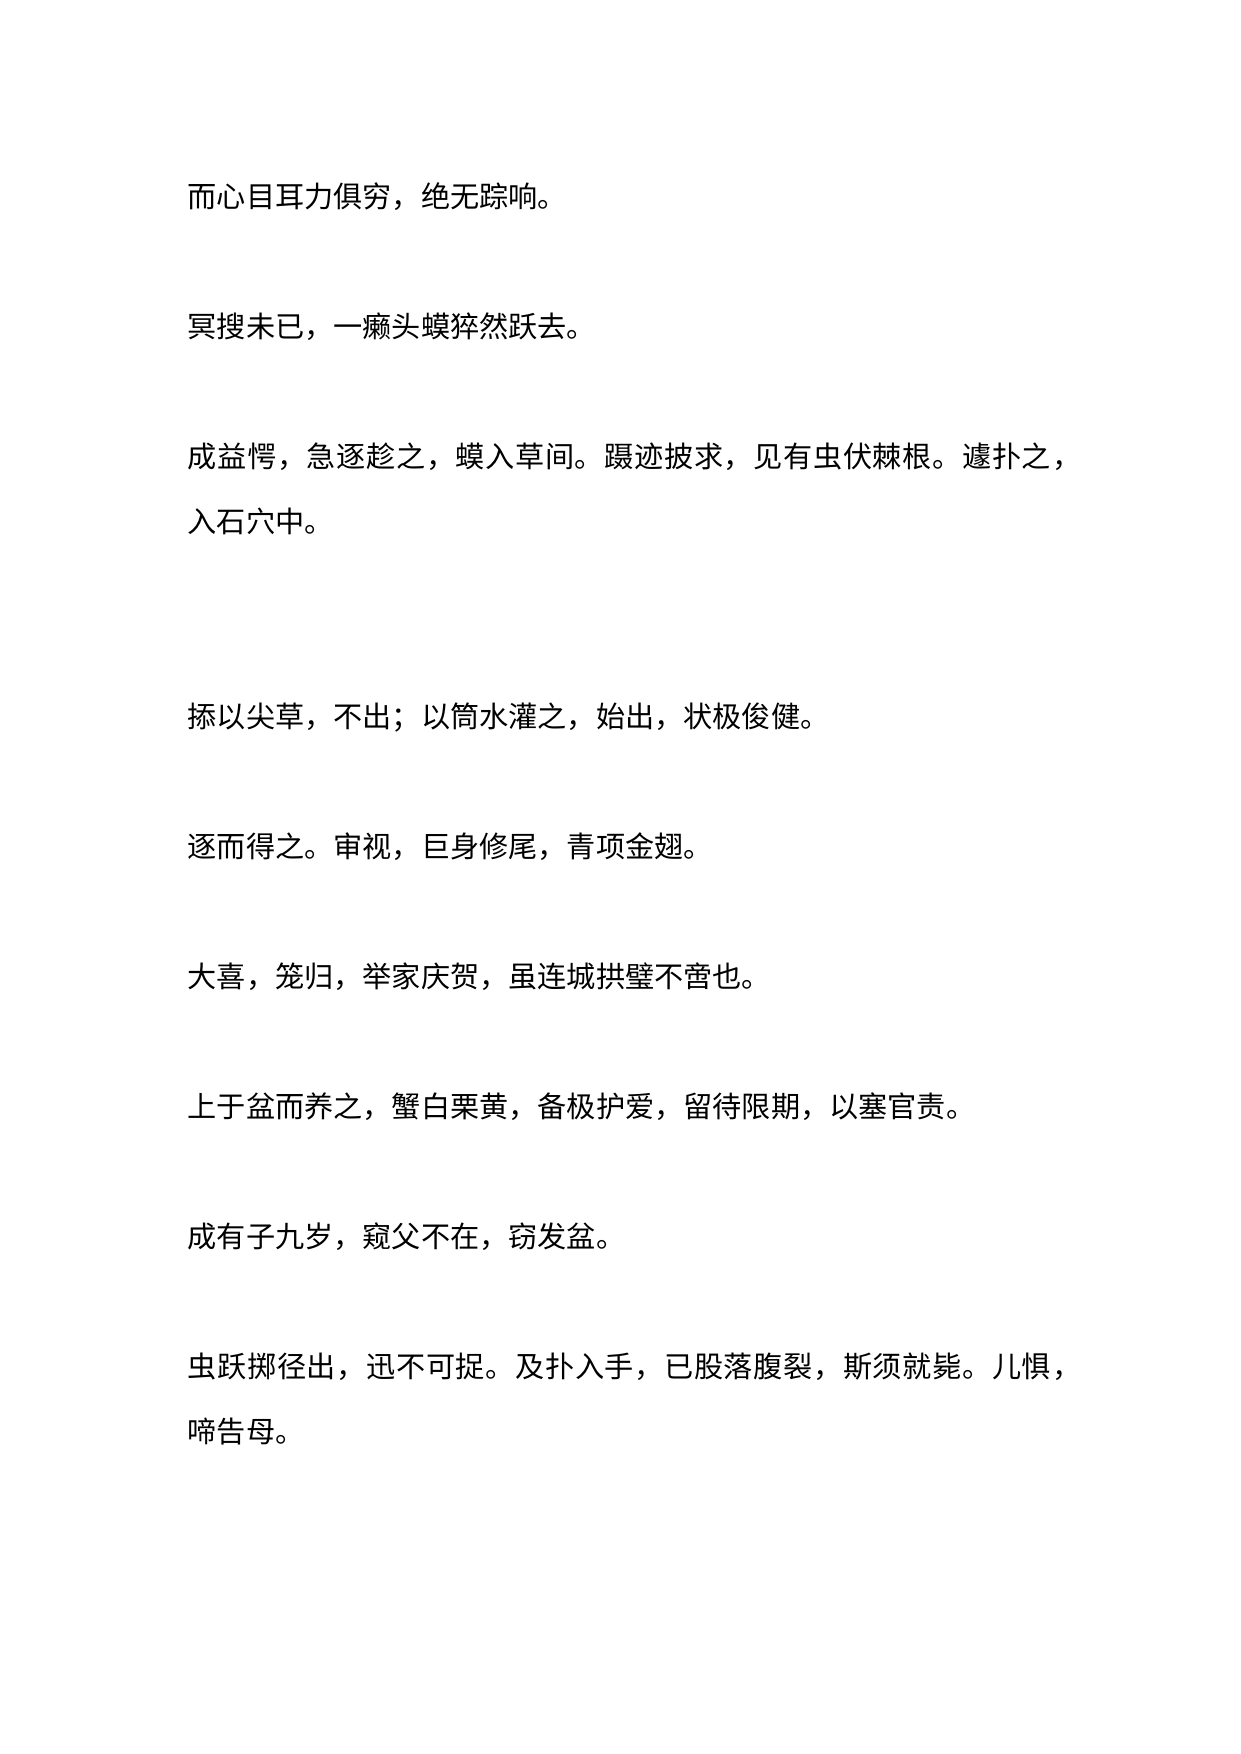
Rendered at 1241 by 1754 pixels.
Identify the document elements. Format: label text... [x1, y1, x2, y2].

text 掭以尖草，不出；以筒水灌之，始出，状极俊健。 [187, 682, 1053, 747]
text 大喜，笼归，举家庆贺，虽连城拱璧不啻也。 [187, 942, 1053, 1007]
text 成有子九岁，窥父不在，窃发盆。 [187, 1202, 1053, 1267]
text 上于盆而养之，蟹白栗黄，备极护爱，留待限期，以塞官责。 [187, 1072, 1053, 1137]
text 逐而得之。审视，巨身修尾，青项金翅。 [187, 812, 1053, 877]
text 成益愕，急逐趁之，蟆入草间。蹑迹披求，见有虫伏棘根。遽扑之，入石穴中。 [187, 422, 1053, 552]
text 冥搜未已，一癞头蟆猝然跃去。 [187, 292, 1053, 357]
text 而心目耳力俱穷，绝无踪响。 [187, 162, 1053, 227]
text 虫跃掷径出，迅不可捉。及扑入手，已股落腹裂，斯须就毙。儿惧，啼告母。 [187, 1332, 1053, 1462]
